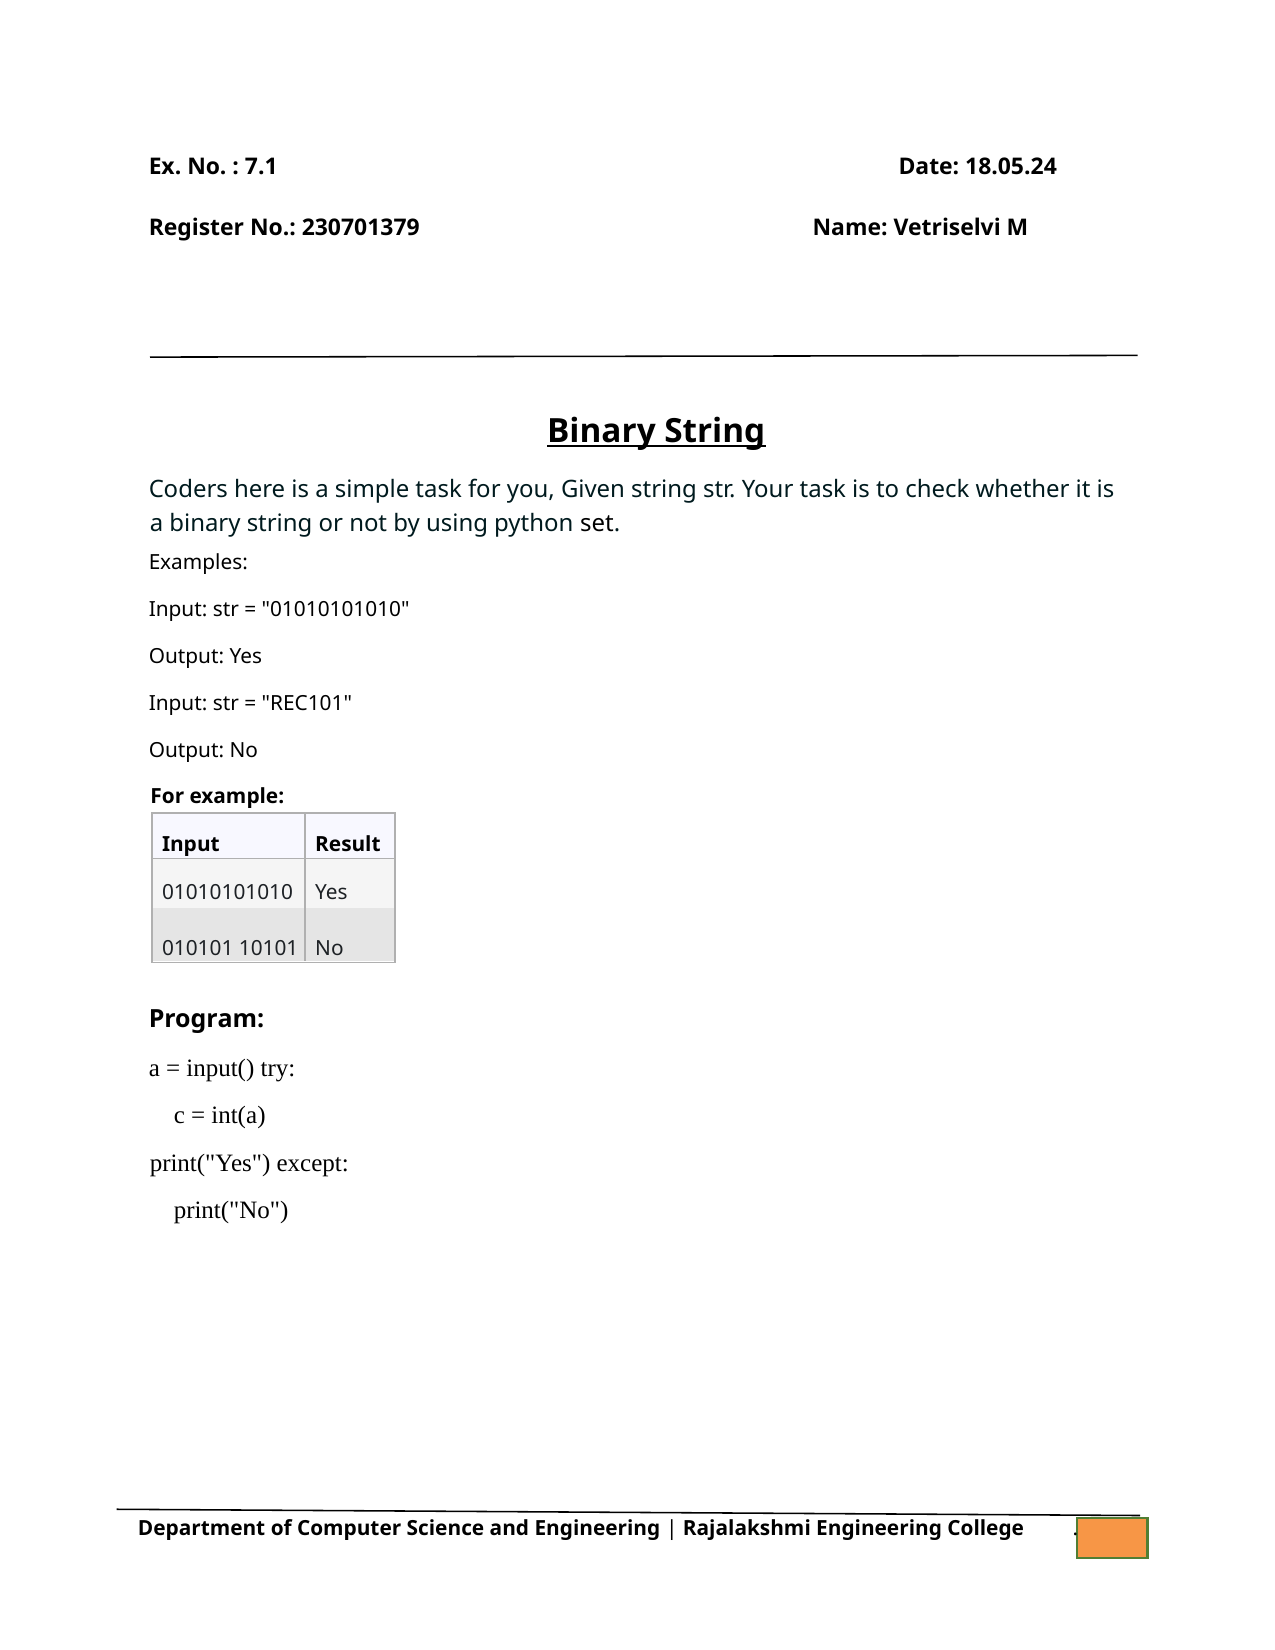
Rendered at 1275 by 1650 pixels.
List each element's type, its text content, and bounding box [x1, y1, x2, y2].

text Program: [148, 1001, 1126, 1035]
table_header Input [153, 814, 304, 858]
text Register No.: 230701379 Name: Vetriselvi M [148, 211, 1126, 242]
text Input: str = "REC101" [148, 688, 690, 716]
text Output: Yes [148, 641, 690, 669]
text Coders here is a simple task for you, Given string str. Your task is to check whether it is a binary string or not by using python set. [148, 472, 1126, 538]
table_cell No [306, 918, 394, 961]
text a = input() try: [148, 1053, 297, 1082]
table_cell 01010101010 [153, 859, 304, 908]
text Examples: [148, 547, 690, 575]
table_cell 010101 10101 [153, 918, 304, 961]
text For example: [150, 782, 1126, 810]
table_header Result [306, 814, 394, 858]
text print("No") [148, 1195, 428, 1223]
text Ex. No. : 7.1 Date: 18.05.24 [148, 150, 1126, 181]
subtitle Binary String [186, 406, 1126, 452]
table_cell Yes [306, 859, 394, 908]
text Input: str = "01010101010" [148, 594, 690, 622]
text Output: No [148, 735, 690, 763]
text c = int(a) print("Yes") except: [148, 1101, 376, 1176]
